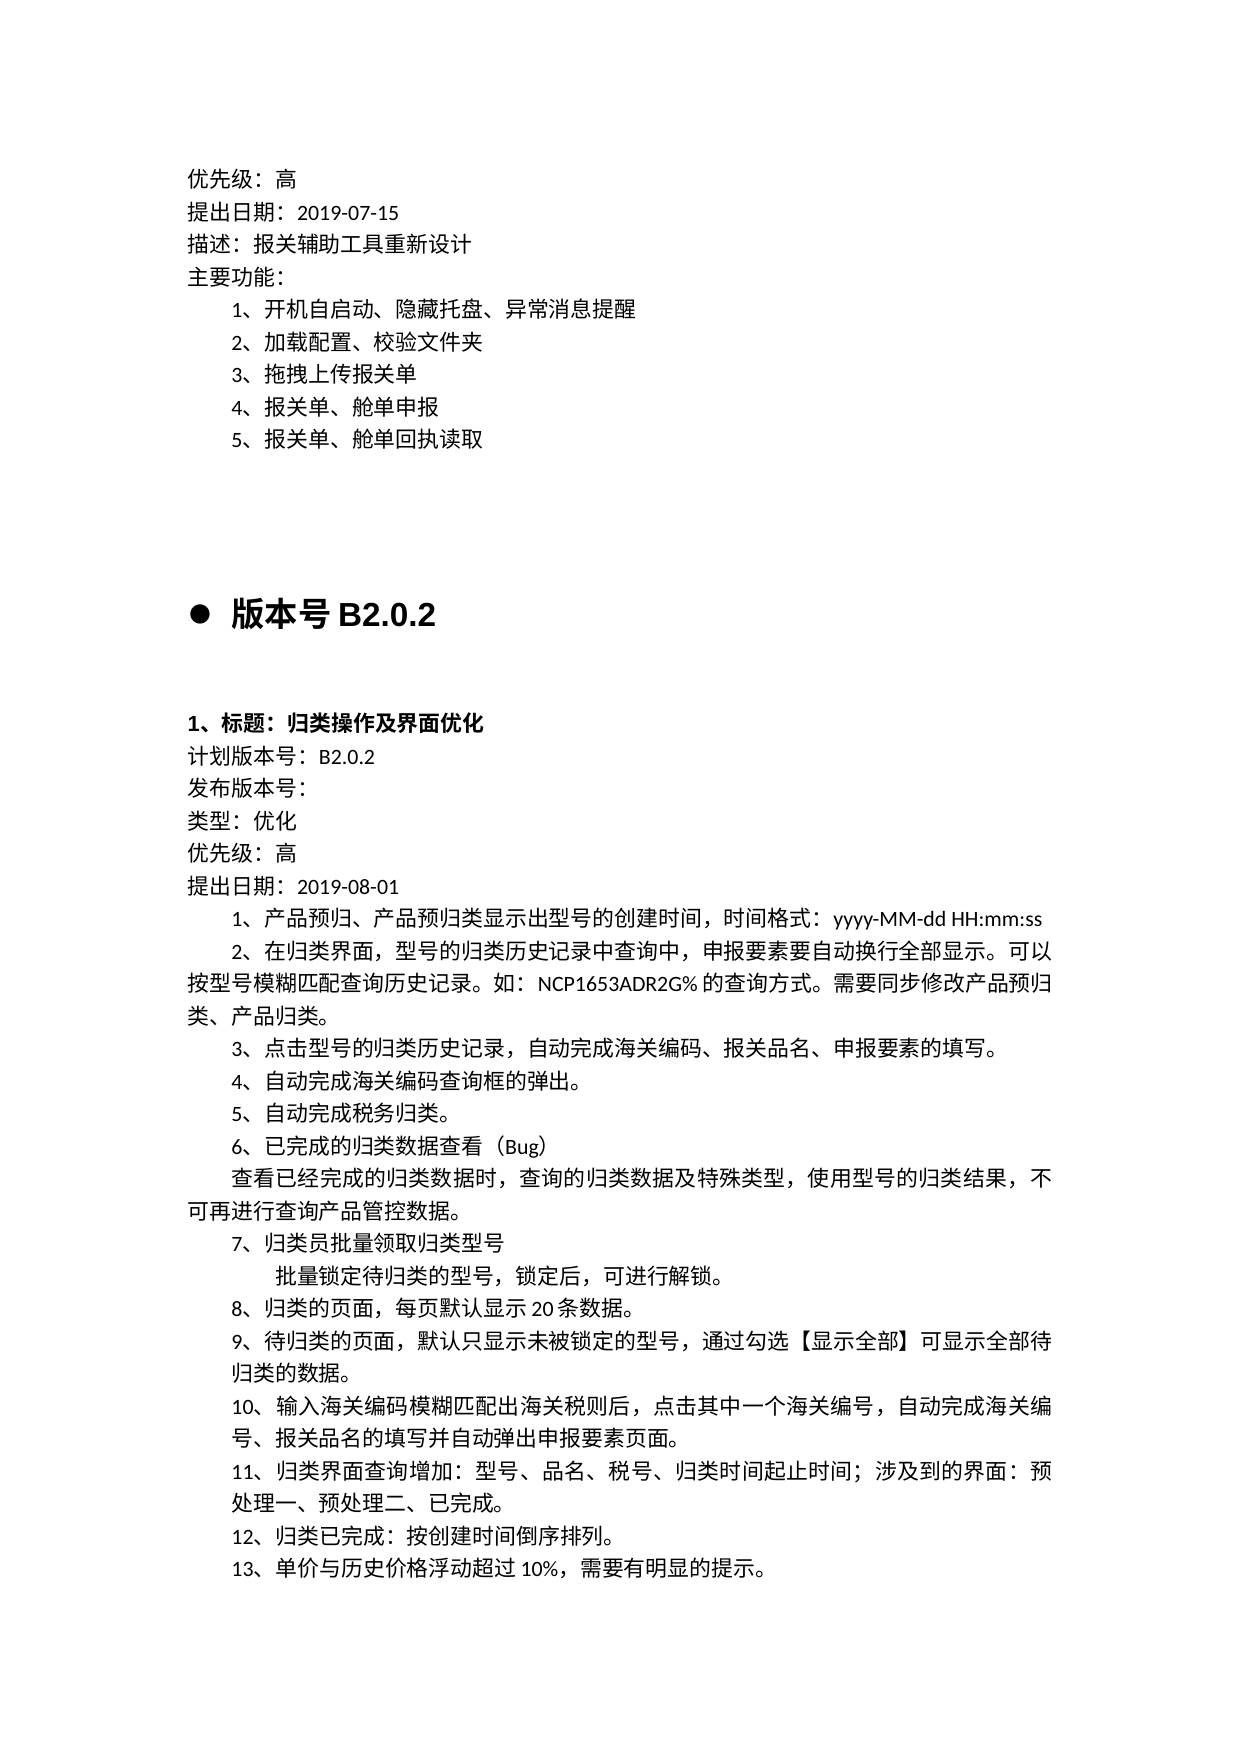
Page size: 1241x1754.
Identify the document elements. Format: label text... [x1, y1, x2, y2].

text 计划版本号：B2.0.2 [187, 738, 1053, 771]
list 开机自启动、隐藏托盘、异常消息提醒 [187, 292, 1053, 324]
text 优先级：高 [187, 836, 1053, 868]
text 5、自动完成税务归类。 [187, 1096, 1053, 1128]
text 查看已经完成的归类数据时，查询的归类数据及特殊类型，使用型号的归类结果，不可再进行查询产品管控数据。 [187, 1161, 1053, 1226]
list 在归类界面，型号的归类历史记录中查询中，申报要素要自动换行全部显示。可以按型号模糊匹配查询历史记录。如：NCP1653ADR2G% 的查询方式。需要同步修改产品预归类、产品归类。 [187, 933, 1053, 1031]
list 加载配置、校验文件夹 [187, 324, 1053, 357]
list 报关单、舱单申报 [187, 389, 1053, 422]
text 10、输入海关编码模糊匹配出海关税则后，点击其中一个海关编号，自动完成海关编号、报关品名的填写并自动弹出申报要素页面。 [231, 1388, 1053, 1453]
text 4、自动完成海关编码查询框的弹出。 [187, 1063, 1053, 1096]
text 8、归类的页面，每页默认显示20条数据。 [231, 1291, 1053, 1323]
text 提出日期：2019-07-15 [187, 194, 1053, 227]
subtitle 版本号B2.0.2 [187, 579, 1053, 644]
text 7、归类员批量领取归类型号 [231, 1226, 1053, 1258]
text 6、已完成的归类数据查看（Bug） [231, 1128, 1053, 1161]
text 11、归类界面查询增加：型号、品名、税号、归类时间起止时间；涉及到的界面：预处理一、预处理二、已完成。 [231, 1453, 1053, 1518]
list 拖拽上传报关单 [187, 357, 1053, 389]
text 发布版本号： [187, 771, 1053, 803]
text 批量锁定待归类的型号，锁定后，可进行解锁。 [231, 1258, 1053, 1291]
subtitle 1、标题：归类操作及界面优化 [187, 706, 1053, 738]
text 9、待归类的页面，默认只显示未被锁定的型号，通过勾选【显示全部】可显示全部待归类的数据。 [231, 1323, 1053, 1388]
text 类型：优化 [187, 803, 1053, 836]
text 12、归类已完成：按创建时间倒序排列。 [231, 1518, 1053, 1551]
text 提出日期：2019-08-01 [187, 868, 1053, 901]
text 3、点击型号的归类历史记录，自动完成海关编码、报关品名、申报要素的填写。 [187, 1031, 1053, 1063]
list 产品预归、产品预归类显示出型号的创建时间，时间格式：yyyy-MM-dd HH:mm:ss [187, 901, 1053, 933]
text 优先级：高 [187, 162, 1053, 194]
text 主要功能： [187, 259, 1053, 292]
list 报关单、舱单回执读取 [187, 422, 1053, 454]
text 13、单价与历史价格浮动超过10%，需要有明显的提示。 [187, 1551, 1053, 1583]
text 描述：报关辅助工具重新设计 [187, 227, 1053, 259]
